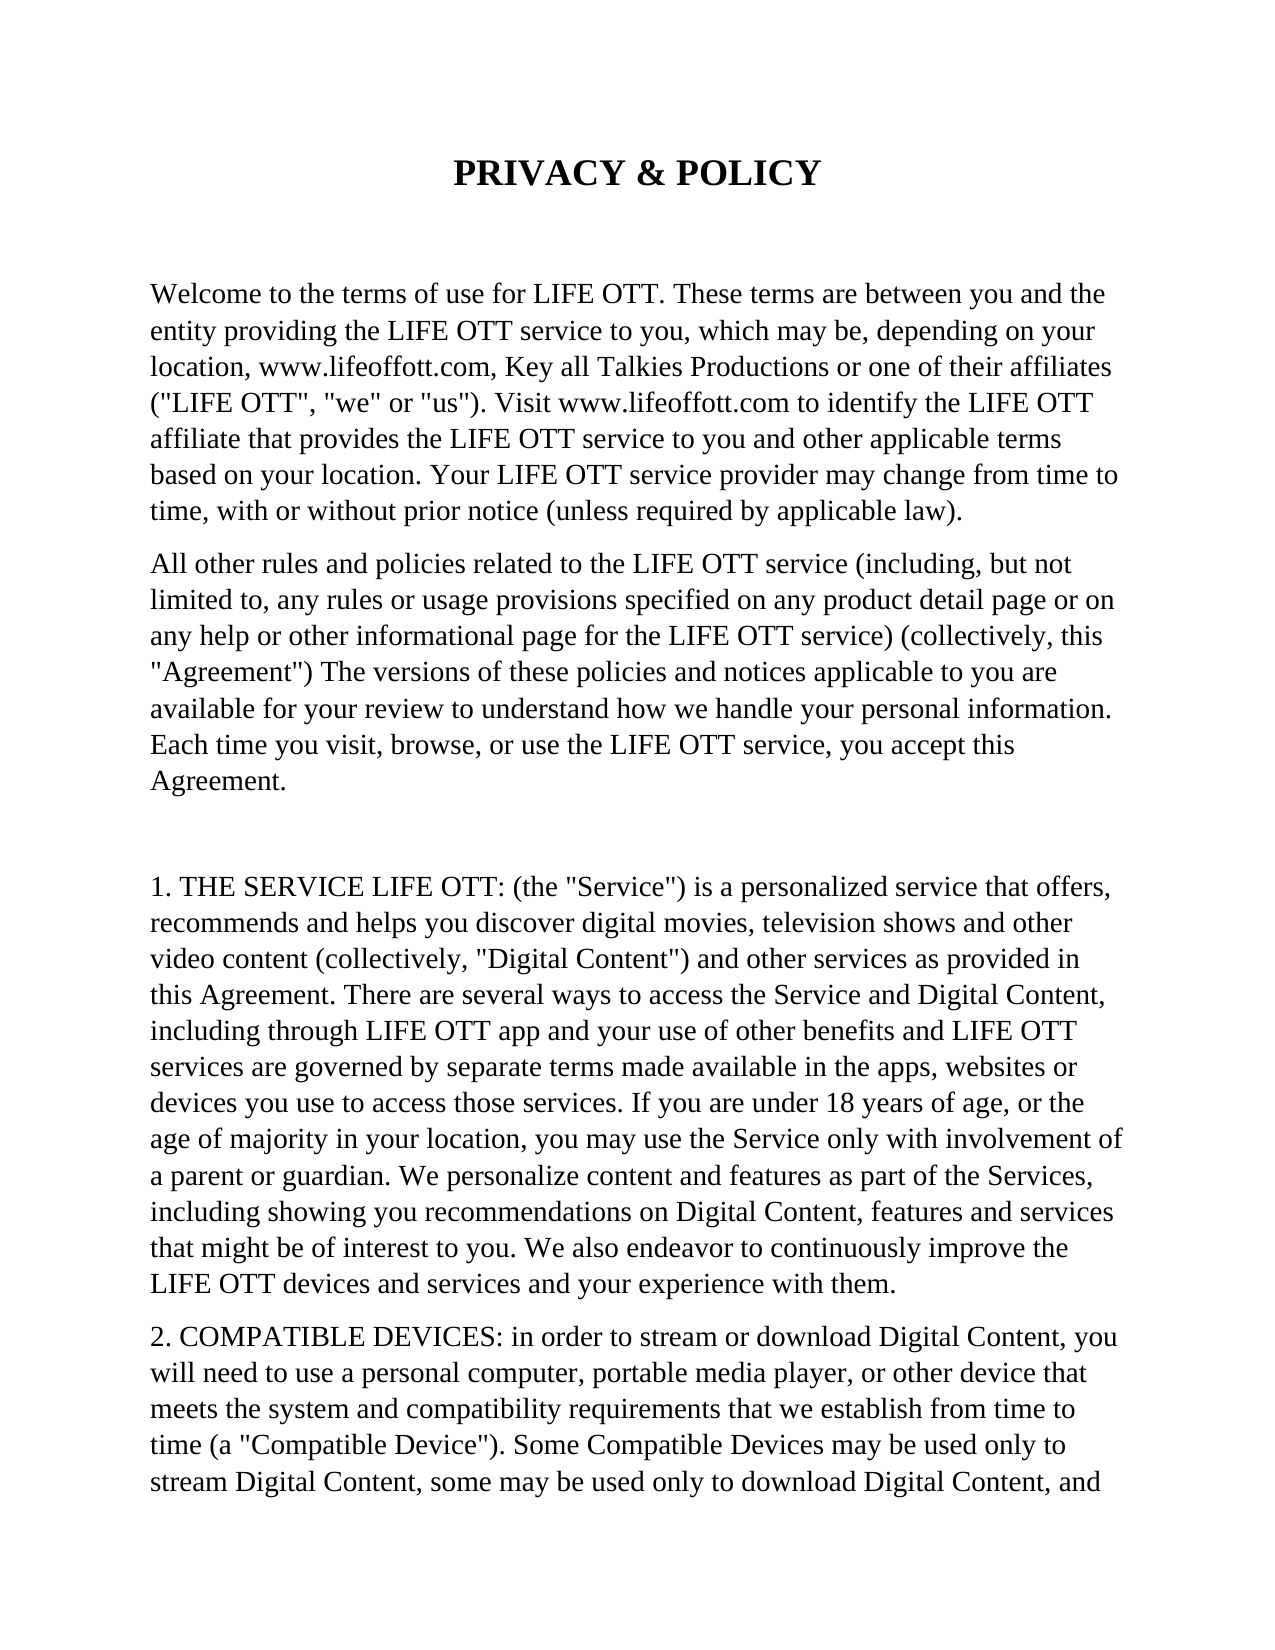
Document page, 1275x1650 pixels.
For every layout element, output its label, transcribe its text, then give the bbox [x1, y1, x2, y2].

text Welcome to the terms of use for LIFE OTT. These terms are between you and the entity providing the LIFE OTT service to you, which may be, depending on your location, www.lifeoffott.com, Key all Talkies Productions or one of their affiliates ("LIFE OTT", "we" or "us"). Visit www.lifeoffott.com to identify the LIFE OTT affiliate that provides the LIFE OTT service to you and other applicable terms based on your location. Your LIFE OTT service provider may change from time to time, with or without prior notice (unless required by applicable law). [150, 276, 1125, 527]
text 1. THE SERVICE LIFE OTT: (the "Service") is a personalized service that offers, recommends and helps you discover digital movies, television shows and other video content (collectively, "Digital Content") and other services as provided in this Agreement. There are several ways to access the Service and Digital Content, including through LIFE OTT app and your use of other benefits and LIFE OTT services are governed by separate terms made available in the apps, websites or devices you use to access those services. If you are under 18 years of age, or the age of majority in your location, you may use the Service only with involvement of a parent or guardian. We personalize content and features as part of the Services, including showing you recommendations on Digital Content, features and services that might be of interest to you. We also endeavor to continuously improve the LIFE OTT devices and services and your experience with them. [150, 869, 1125, 1300]
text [150, 1319, 1125, 1497]
text PRIVACY & POLICY [150, 150, 1125, 193]
text All other rules and policies related to the LIFE OTT service (including, but not limited to, any rules or usage provisions specified on any product detail page or on any help or other informational page for the LIFE OTT service) (collectively, this "Agreement") The versions of these policies and notices applicable to you are available for your review to understand how we handle your personal information. Each time you visit, browse, or use the LIFE OTT service, you accept this Agreement. [150, 546, 1125, 797]
